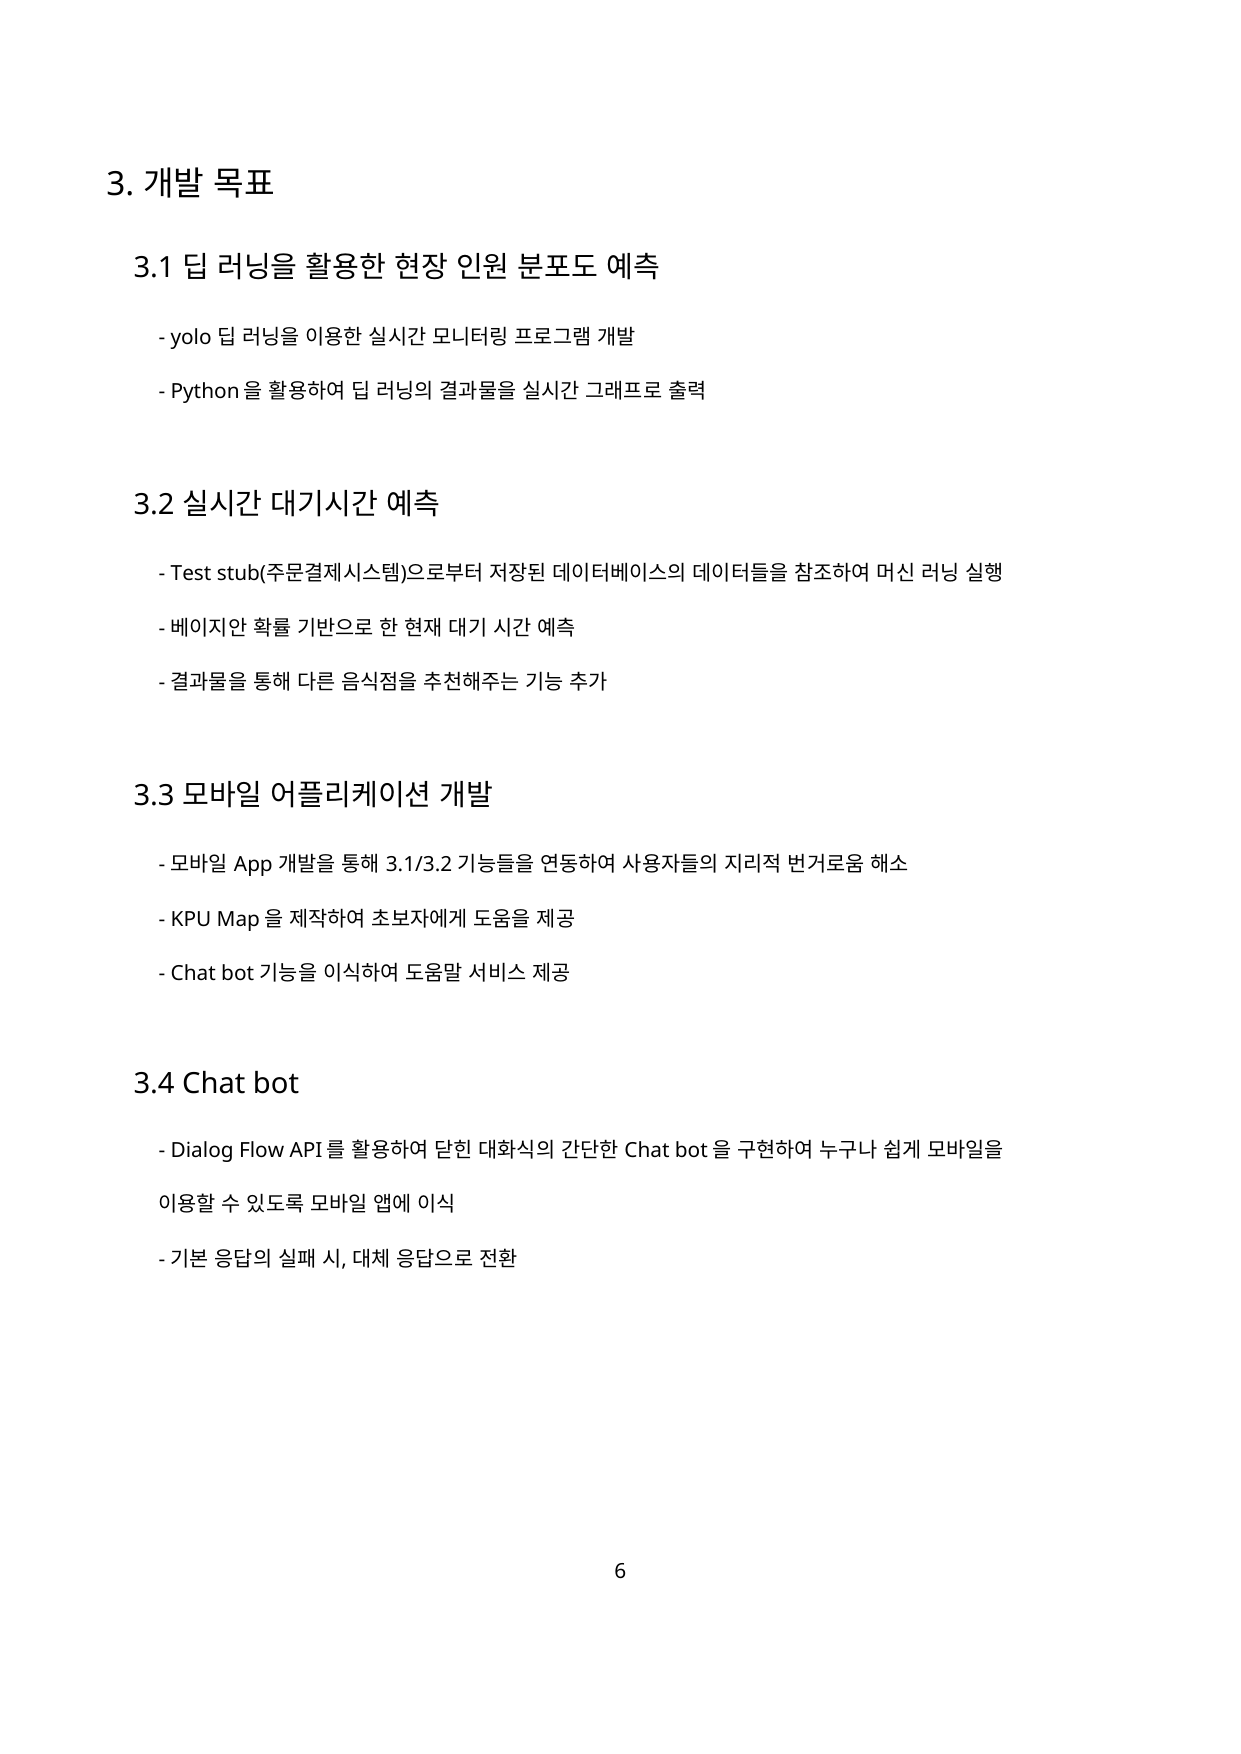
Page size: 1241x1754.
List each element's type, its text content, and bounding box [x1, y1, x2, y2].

text 3.2 실시간 대기시간 예측 [75, 480, 1165, 523]
text - Chat bot 기능을 이식하여 도움말 서비스 제공 [75, 956, 1165, 987]
text - Test stub(주문결제시스템)으로부터 저장된 데이터베이스의 데이터들을 참조하여 머신 러닝 실행 [75, 556, 1165, 587]
text 3.4 Chat bot [75, 1062, 1165, 1102]
text - 베이지안 확률 기반으로 한 현재 대기 시간 예측 [75, 611, 1165, 641]
text 3.3 모바일 어플리케이션 개발 [75, 771, 1165, 813]
text - yolo 딥 러닝을 이용한 실시간 모니터링 프로그램 개발 [75, 320, 1165, 350]
text 3.1 딥 러닝을 활용한 현장 인원 분포도 예측 [75, 244, 1165, 286]
text - 기본 응답의 실패 시, 대체 응답으로 전환 [75, 1242, 1165, 1272]
text - Dialog Flow API를 활용하여 닫힌 대화식의 간단한 Chat bot을 구현하여 누구나 쉽게 모바일을 [75, 1133, 1165, 1163]
text 이용할 수 있도록 모바일 앱에 이식 [75, 1188, 1165, 1218]
text - 결과물을 통해 다른 음식점을 추천해주는 기능 추가 [75, 665, 1165, 696]
text - KPU Map을 제작하여 초보자에게 도움을 제공 [75, 902, 1165, 932]
text 3. 개발 목표 [75, 157, 1165, 205]
text - Python을 활용하여 딥 러닝의 결과물을 실시간 그래프로 출력 [75, 374, 1165, 405]
text - 모바일 App 개발을 통해 3.1/3.2 기능들을 연동하여 사용자들의 지리적 번거로움 해소 [75, 847, 1165, 878]
